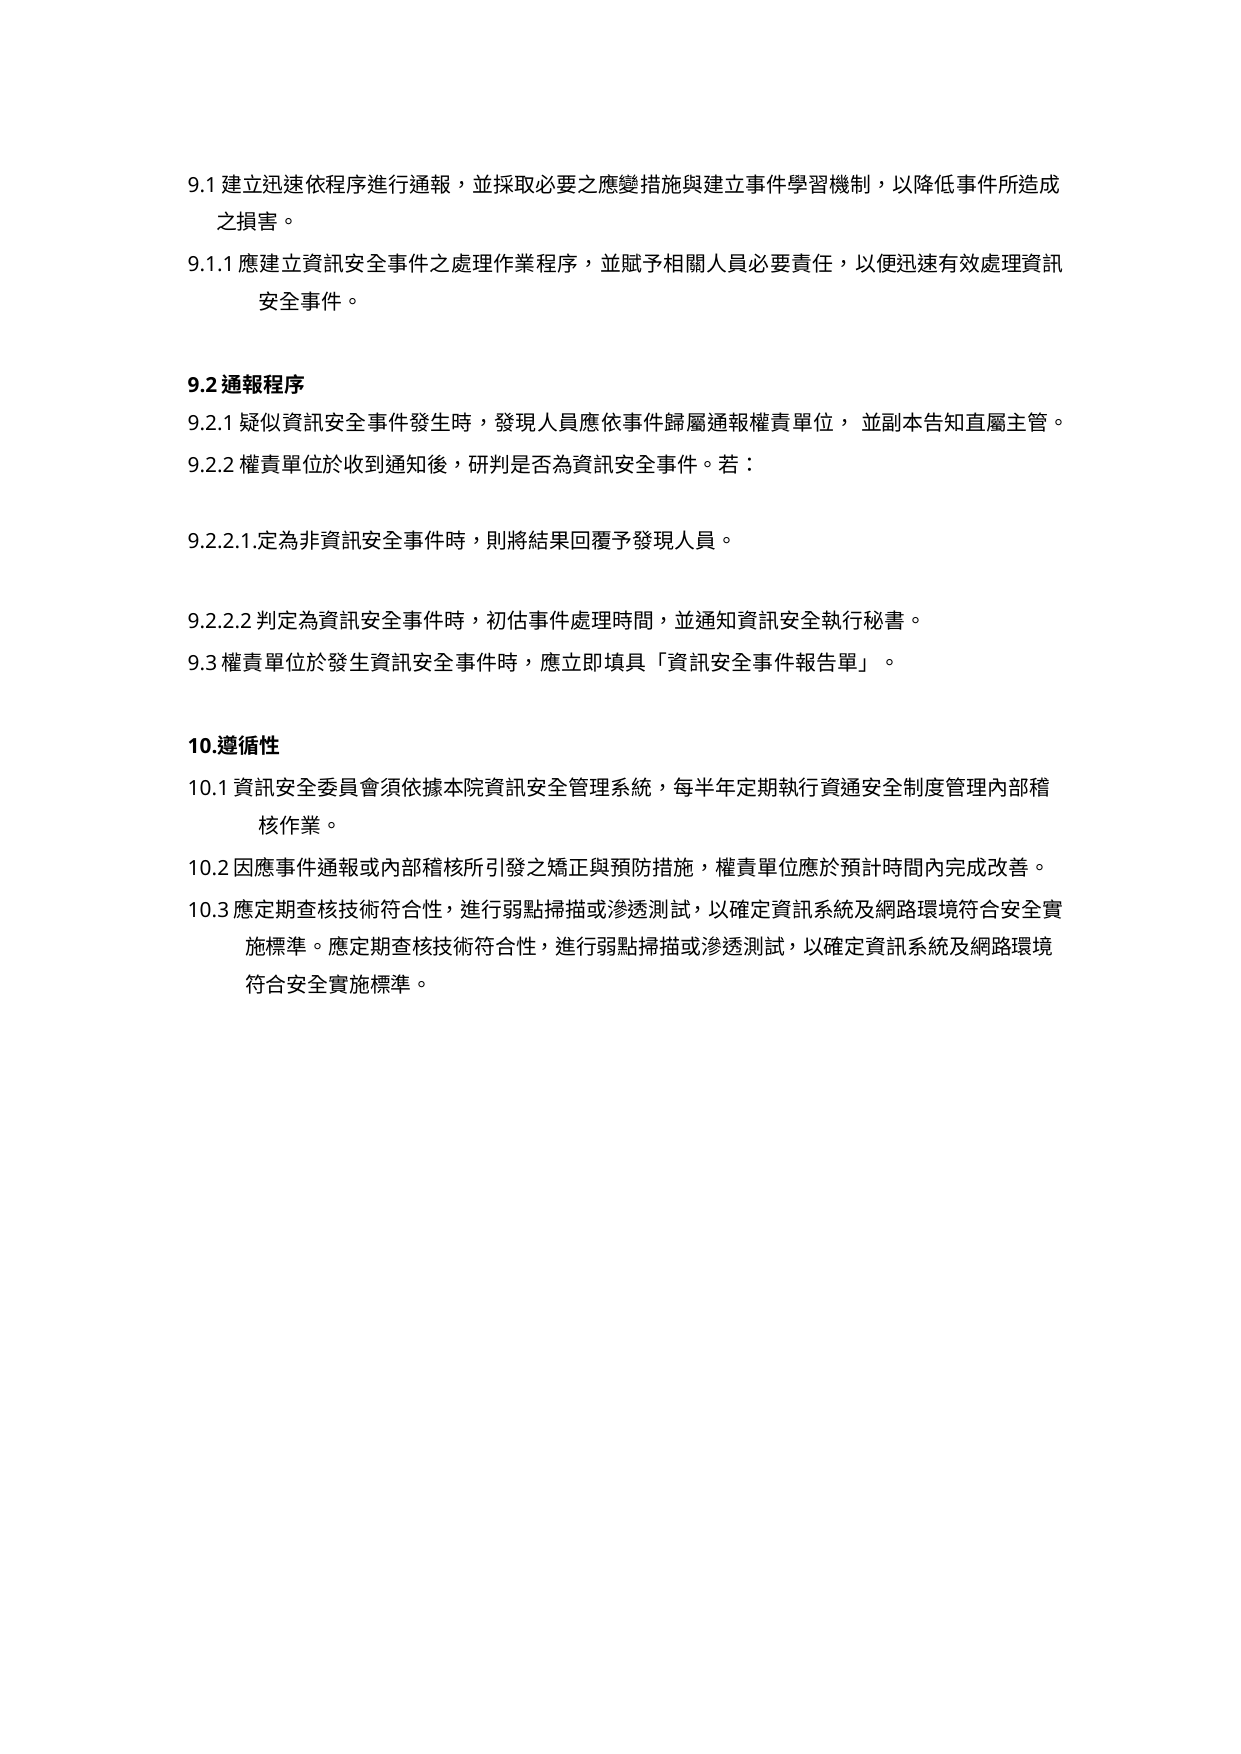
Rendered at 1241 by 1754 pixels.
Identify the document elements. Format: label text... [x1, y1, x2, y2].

text 9.2.2.2判定為資訊安全事件時，初估事件處理時間，並通知資訊安全執行秘書。 [187, 601, 1068, 638]
text 9.1建立迅速依程序進行通報，並採取必要之應變措施與建立事件學習機制，以降低事件所造成之損害。 [187, 164, 1068, 239]
text 9.2.1疑似資訊安全事件發生時，發現人員應依事件歸屬通報權責單位， 並副本告知直屬主管。 [187, 403, 1068, 440]
text 10.2因應事件通報或內部稽核所引發之矯正與預防措施，權責單位應於預計時間內完成改善。 [187, 847, 1067, 885]
text 9.2通報程序 [187, 365, 1068, 403]
text 9.1.1應建立資訊安全事件之處理作業程序，並賦予相關人員必要責任，以便迅速有效處理資訊安全事件。 [187, 244, 1068, 319]
text 10.遵循性 [187, 726, 1068, 764]
text 9.2.2權責單位於收到通知後，研判是否為資訊安全事件。若： [187, 444, 1055, 482]
text 10.3應定期查核技術符合性，進行弱點掃描或滲透測試，以確定資訊系統及網路環境符合安全實施標準。應定期查核技術符合性，進行弱點掃描或滲透測試，以確定資訊系統及網路環境符合安全實施標準。 [187, 889, 1067, 1002]
text 9.3權責單位於發生資訊安全事件時，應立即填具「資訊安全事件報告單」。 [187, 642, 1068, 680]
text 10.1資訊安全委員會須依據本院資訊安全管理系統，每半年定期執行資通安全制度管理內部稽核作業。 [187, 768, 1067, 843]
text 9.2.2.1.定為非資訊安全事件時，則將結果回覆予發現人員。 [187, 520, 1055, 558]
